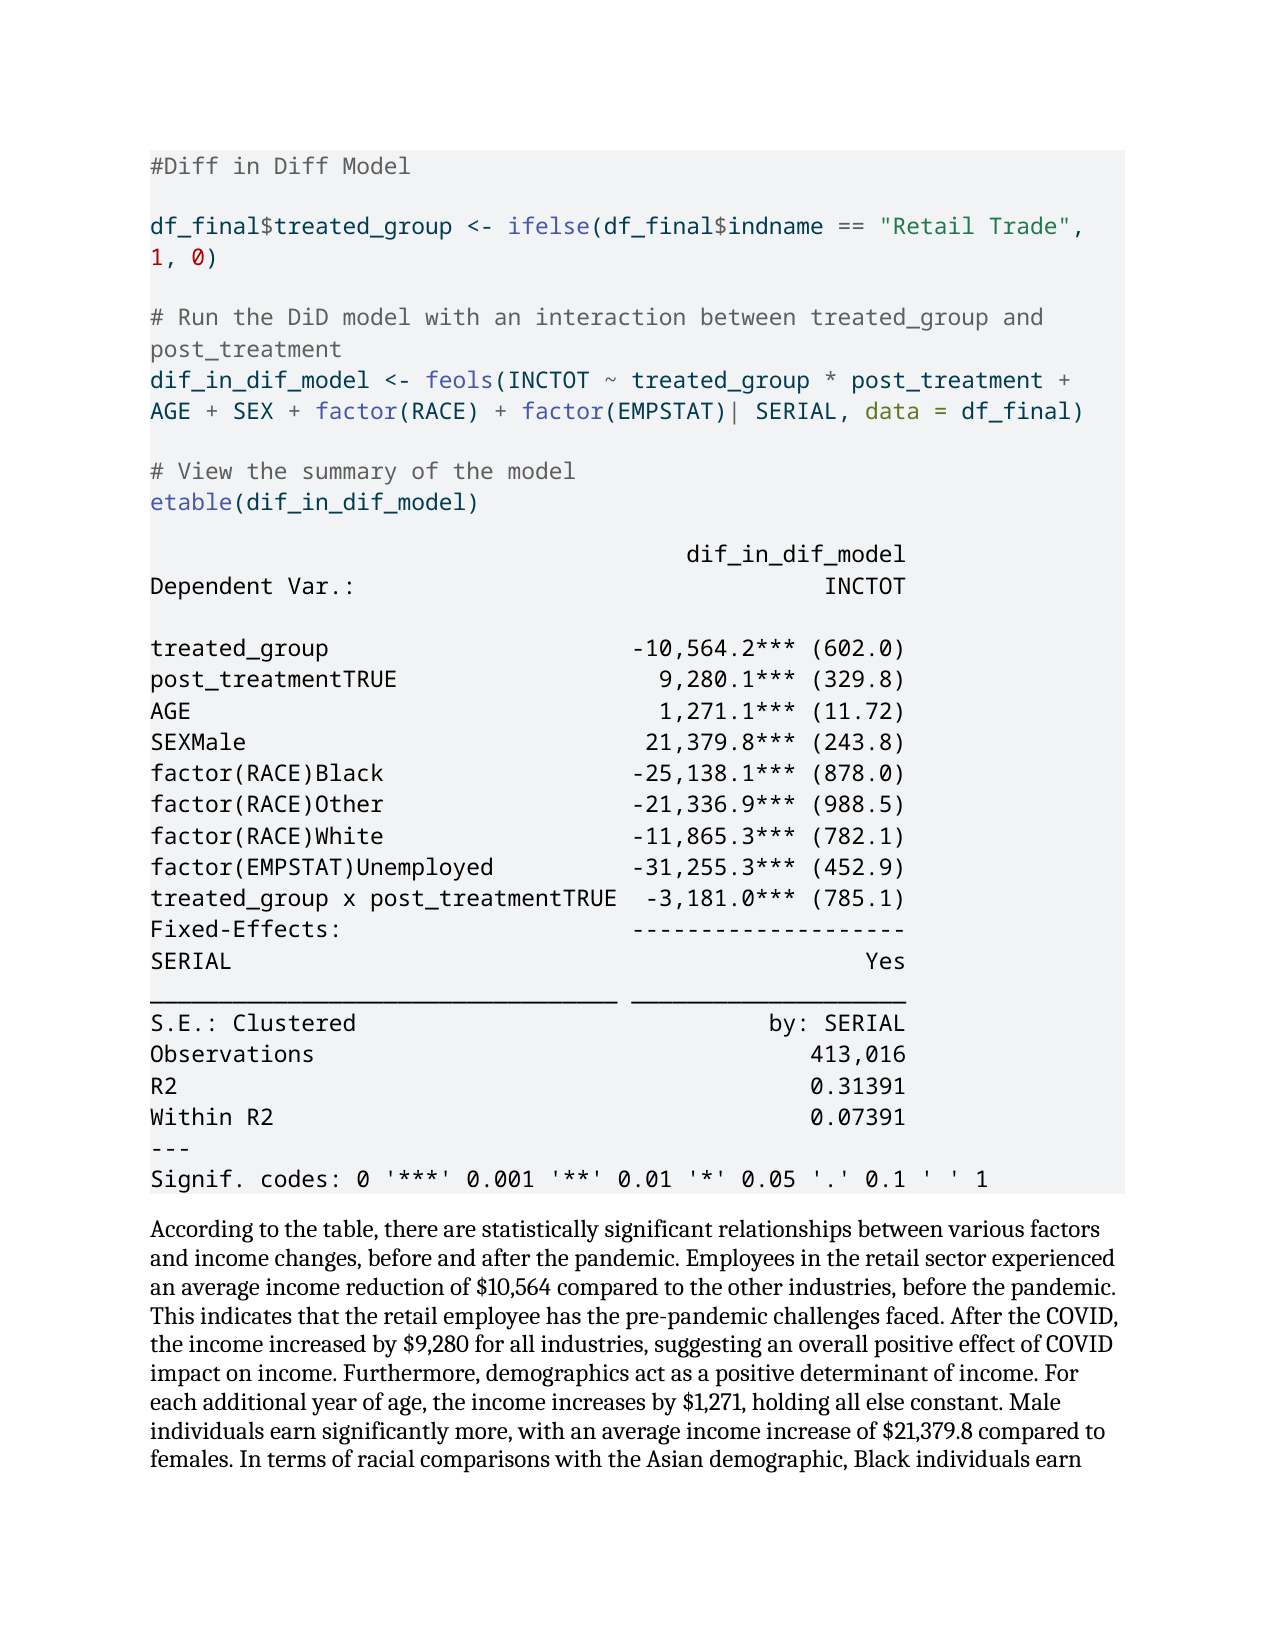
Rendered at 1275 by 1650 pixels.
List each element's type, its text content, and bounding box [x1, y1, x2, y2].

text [150, 150, 1125, 517]
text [150, 1215, 1125, 1474]
text dif_in_dif_model Dependent Var.: INCTOT treated_group -10,564.2*** (602.0) post_treatmentTRUE 9,280.1*** (329.8) AGE 1,271.1*** (11.72) SEXMale 21,379.8*** (243.8) factor(RACE)Black -25,138.1*** (878.0) factor(RACE)Other -21,336.9*** (988.5) factor(RACE)White -11,865.3*** (782.1) factor(EMPSTAT)Unemployed -31,255.3*** (452.9) treated_group x post_treatmentTRUE -3,181.0*** (785.1) Fixed-Effects: -------------------- SERIAL Yes __________________________________ ____________________ S.E.: Clustered by: SERIAL Observations 413,016 R2 0.31391 Within R2 0.07391 --- Signif. codes: 0 '***' 0.001 '**' 0.01 '*' 0.05 '.' 0.1 ' ' 1 [150, 538, 1125, 1194]
